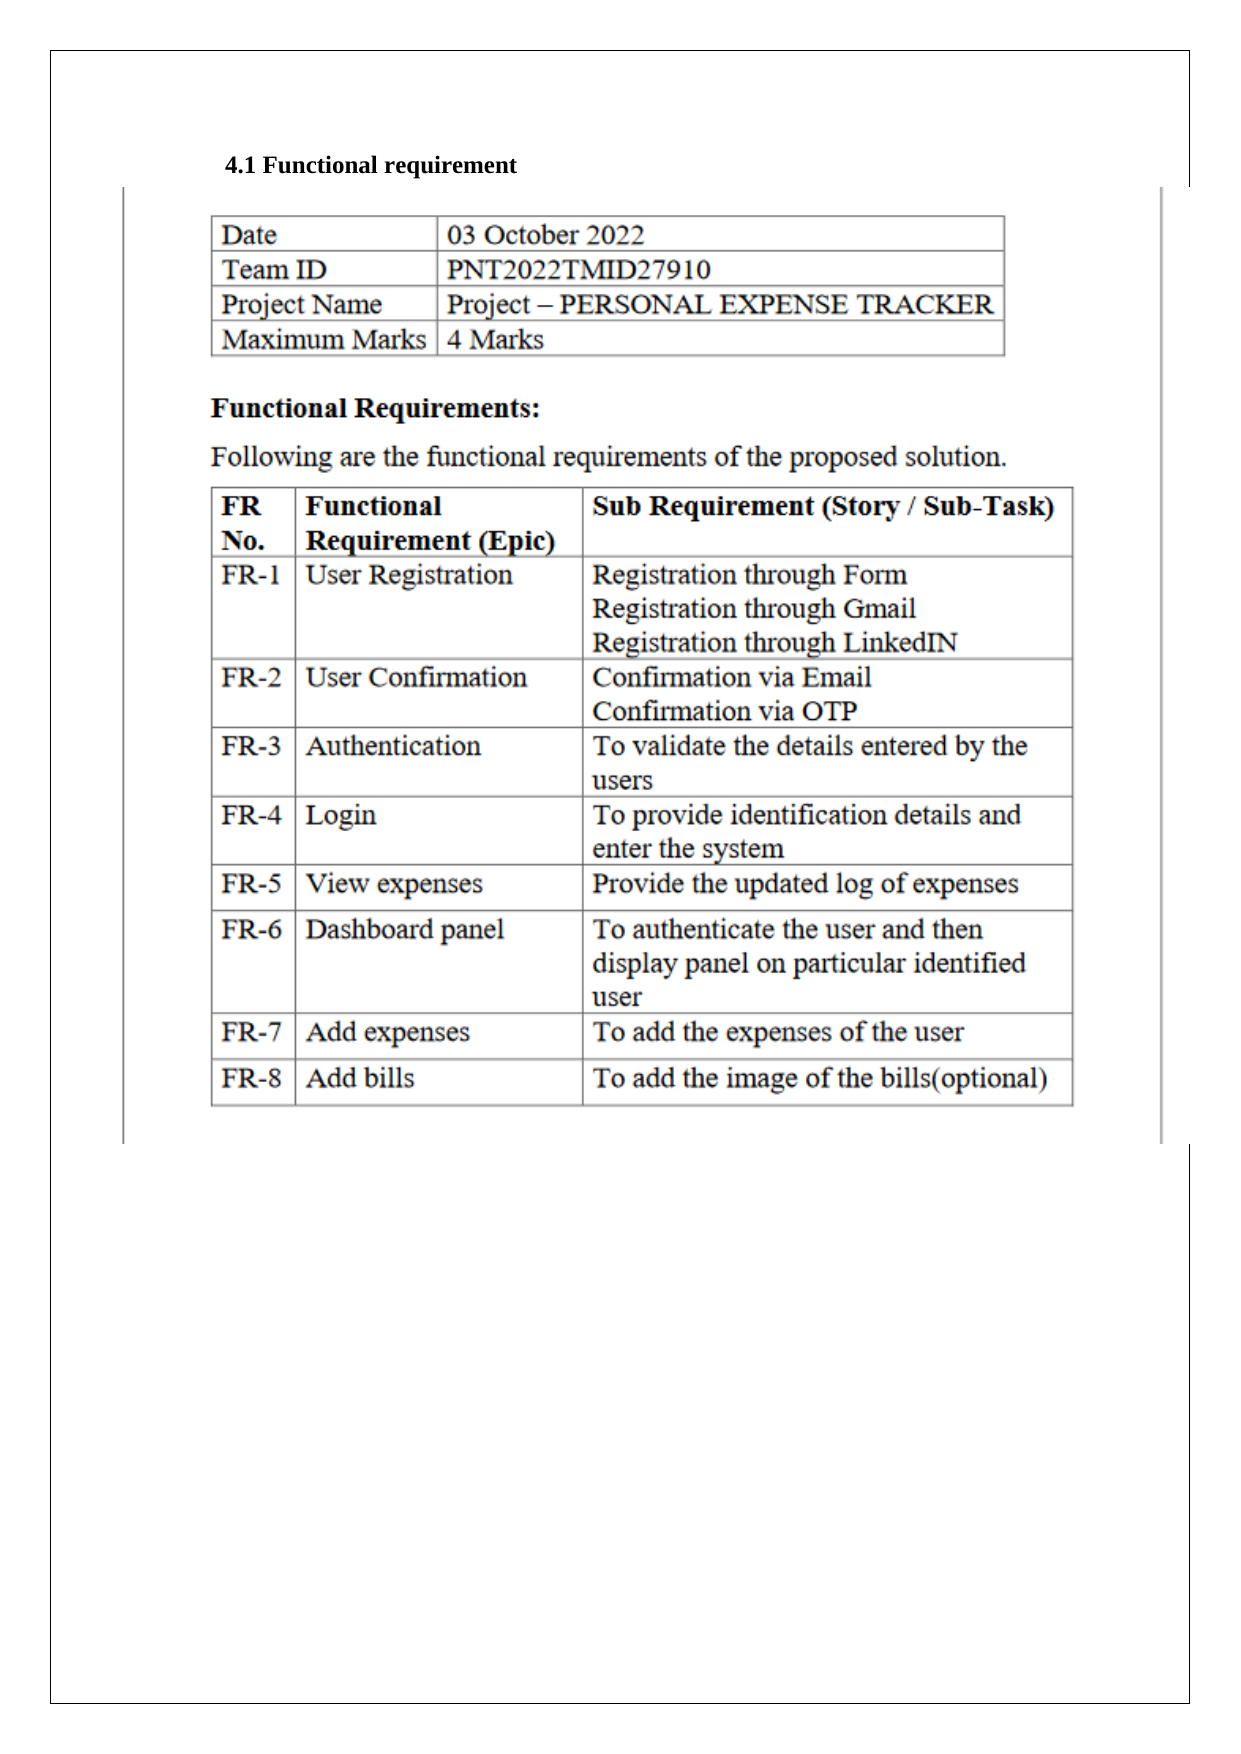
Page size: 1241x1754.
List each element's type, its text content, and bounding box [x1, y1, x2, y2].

text 4.1 Functional requirement [150, 150, 1090, 179]
picture [88, 187, 1203, 1144]
